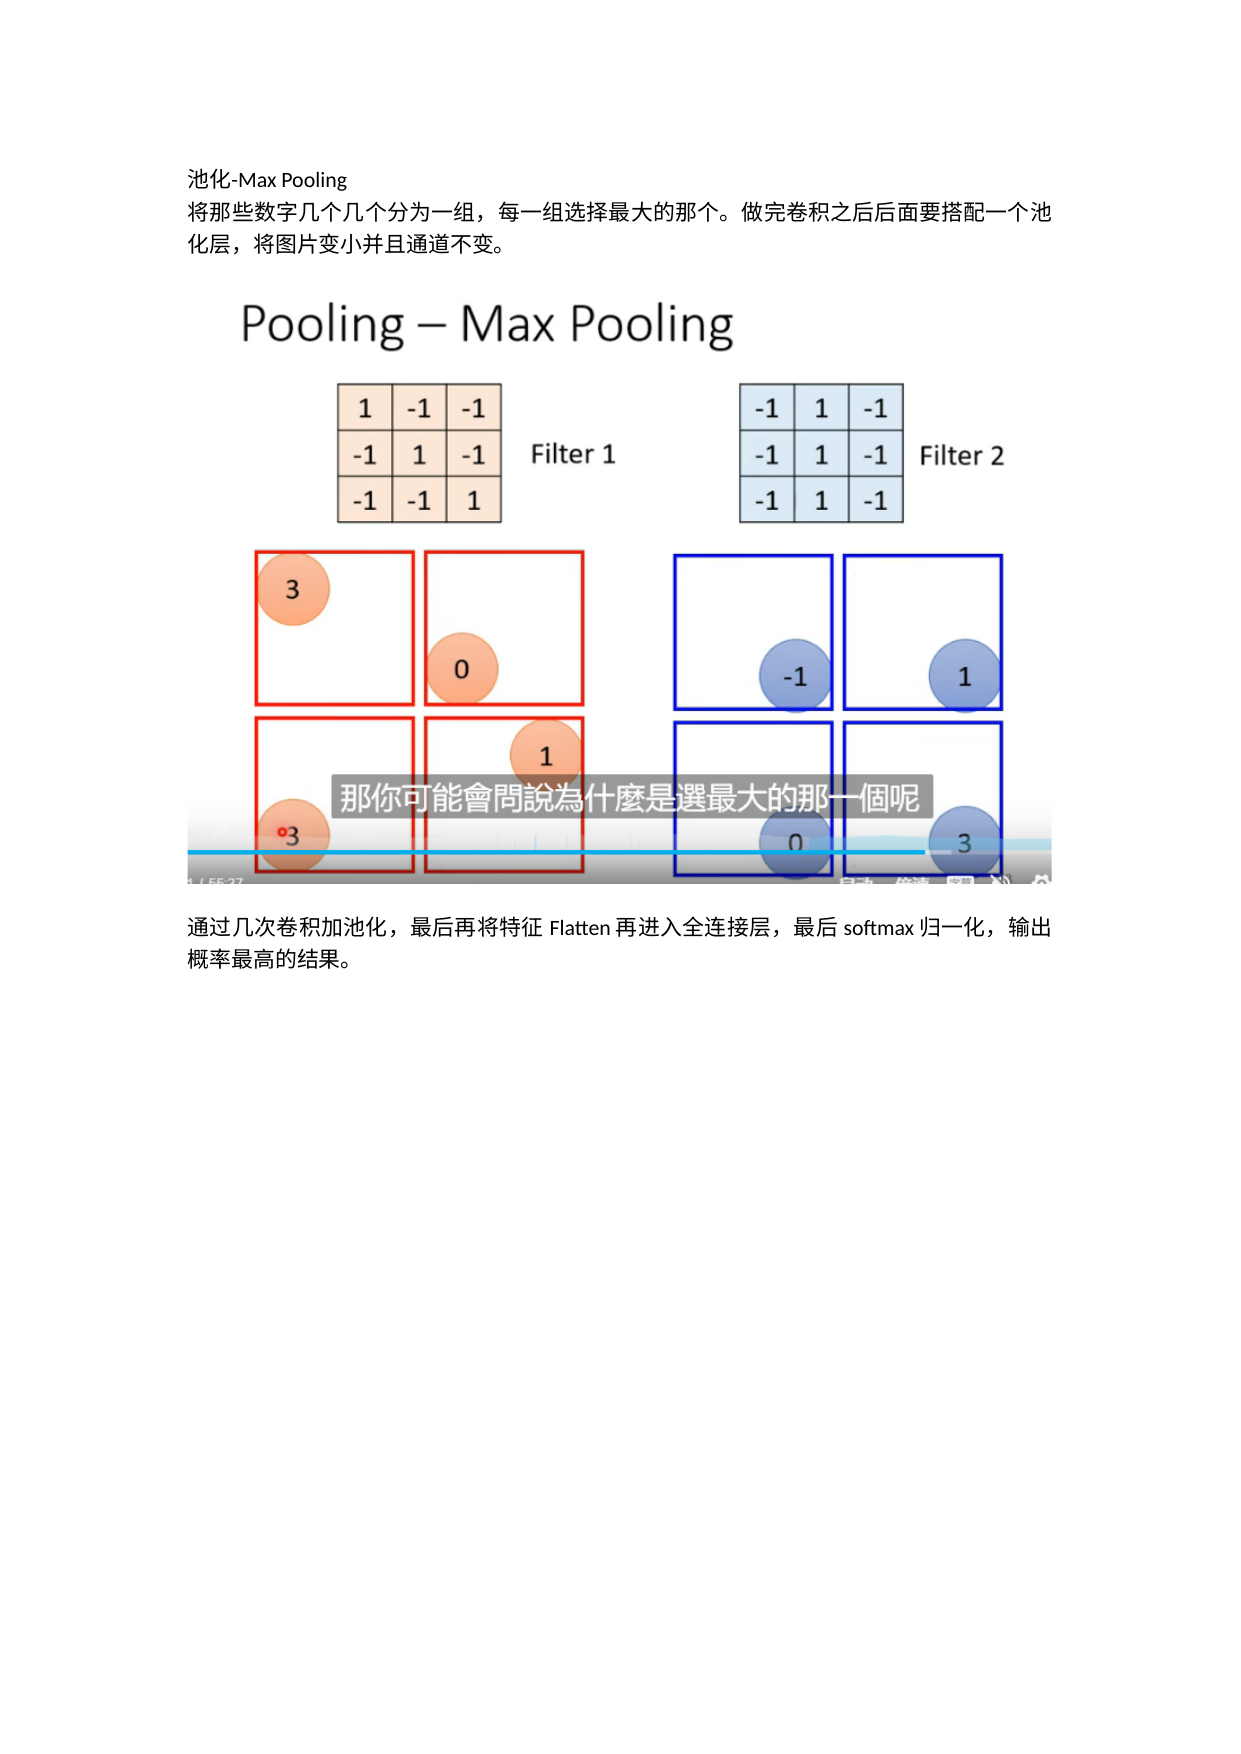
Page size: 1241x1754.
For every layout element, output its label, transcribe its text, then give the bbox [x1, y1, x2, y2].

text 池化-Max Pooling [187, 162, 1053, 194]
picture [187, 259, 1052, 884]
text 通过几次卷积加池化，最后再将特征Flatten再进入全连接层，最后softmax归一化，输出概率最高的结果。 [187, 909, 1053, 974]
text 将那些数字几个几个分为一组，每一组选择最大的那个。做完卷积之后后面要搭配一个池化层，将图片变小并且通道不变。 [187, 194, 1053, 259]
